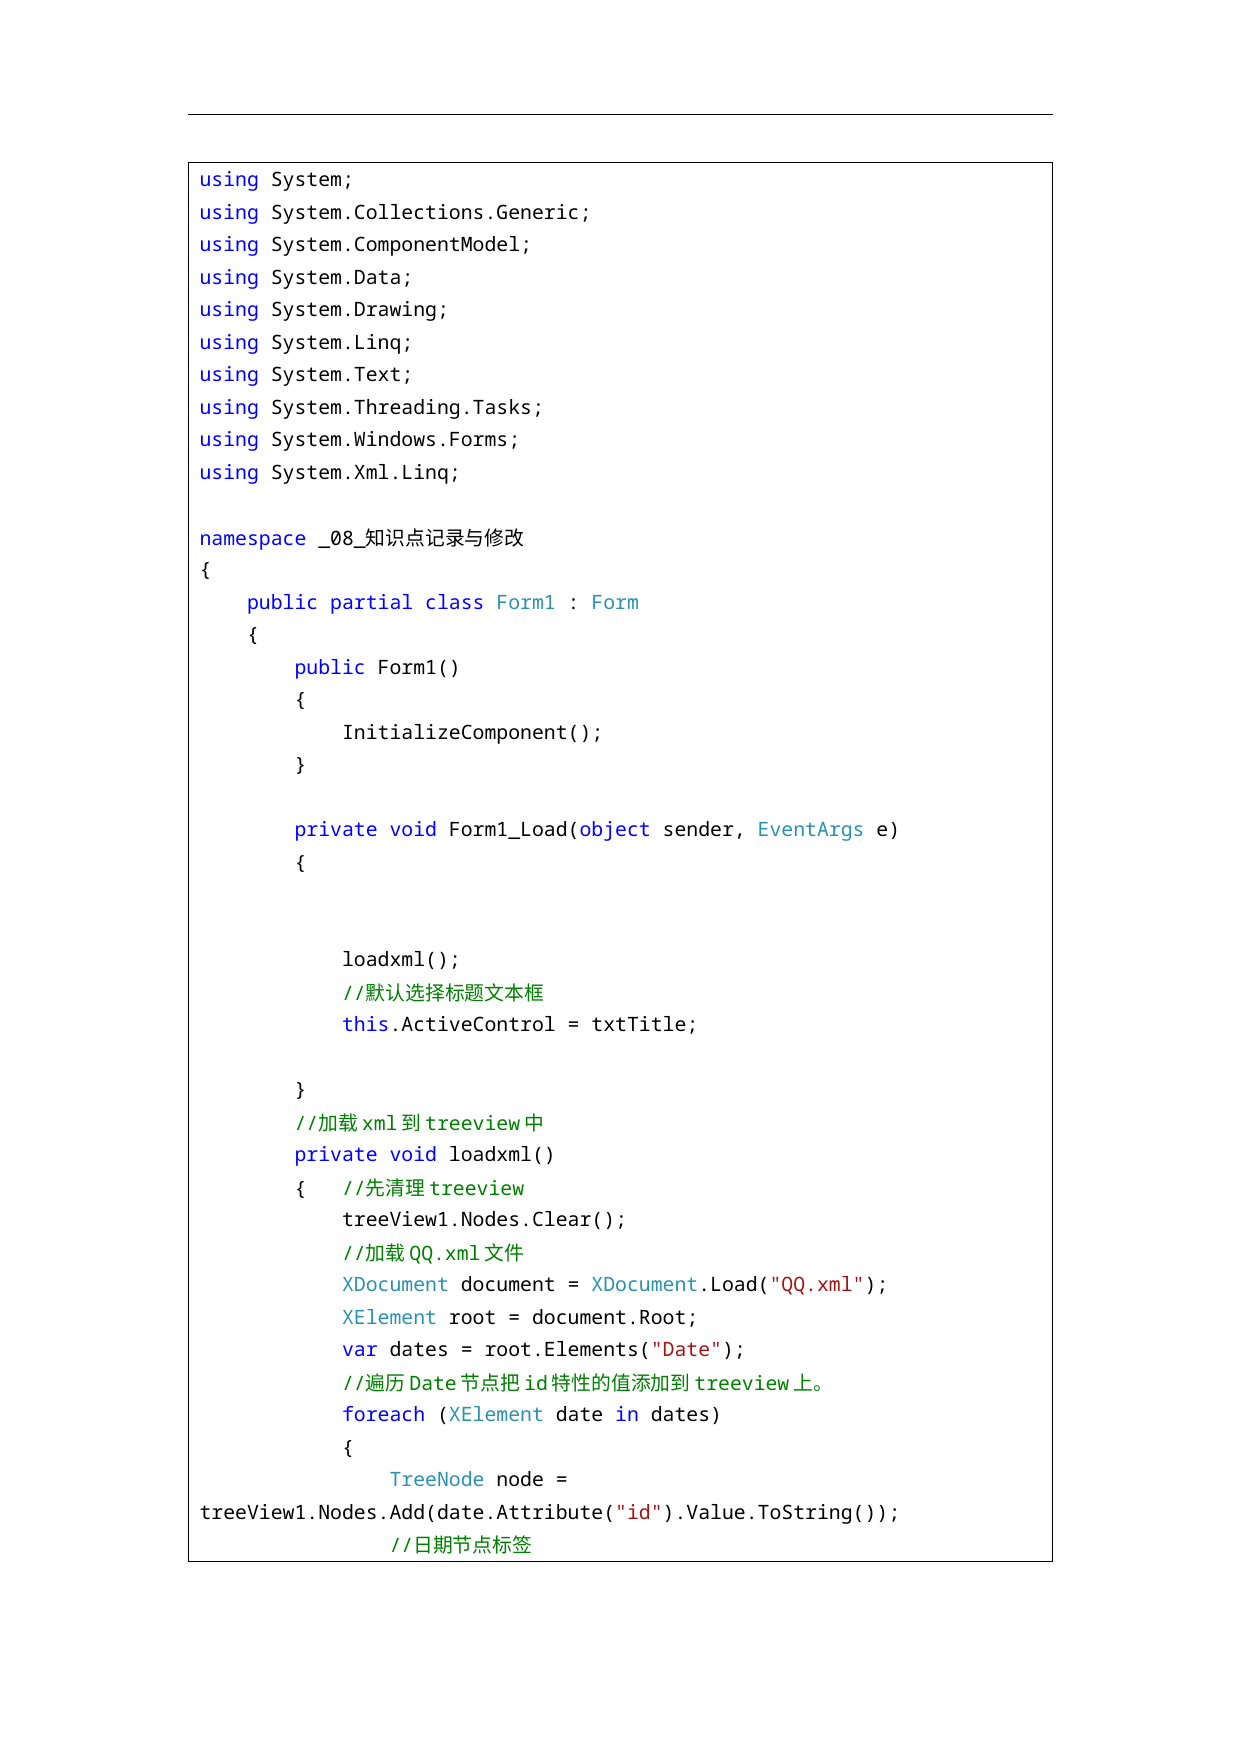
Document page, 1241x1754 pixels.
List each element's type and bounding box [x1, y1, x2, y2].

table_header [189, 163, 1052, 1561]
